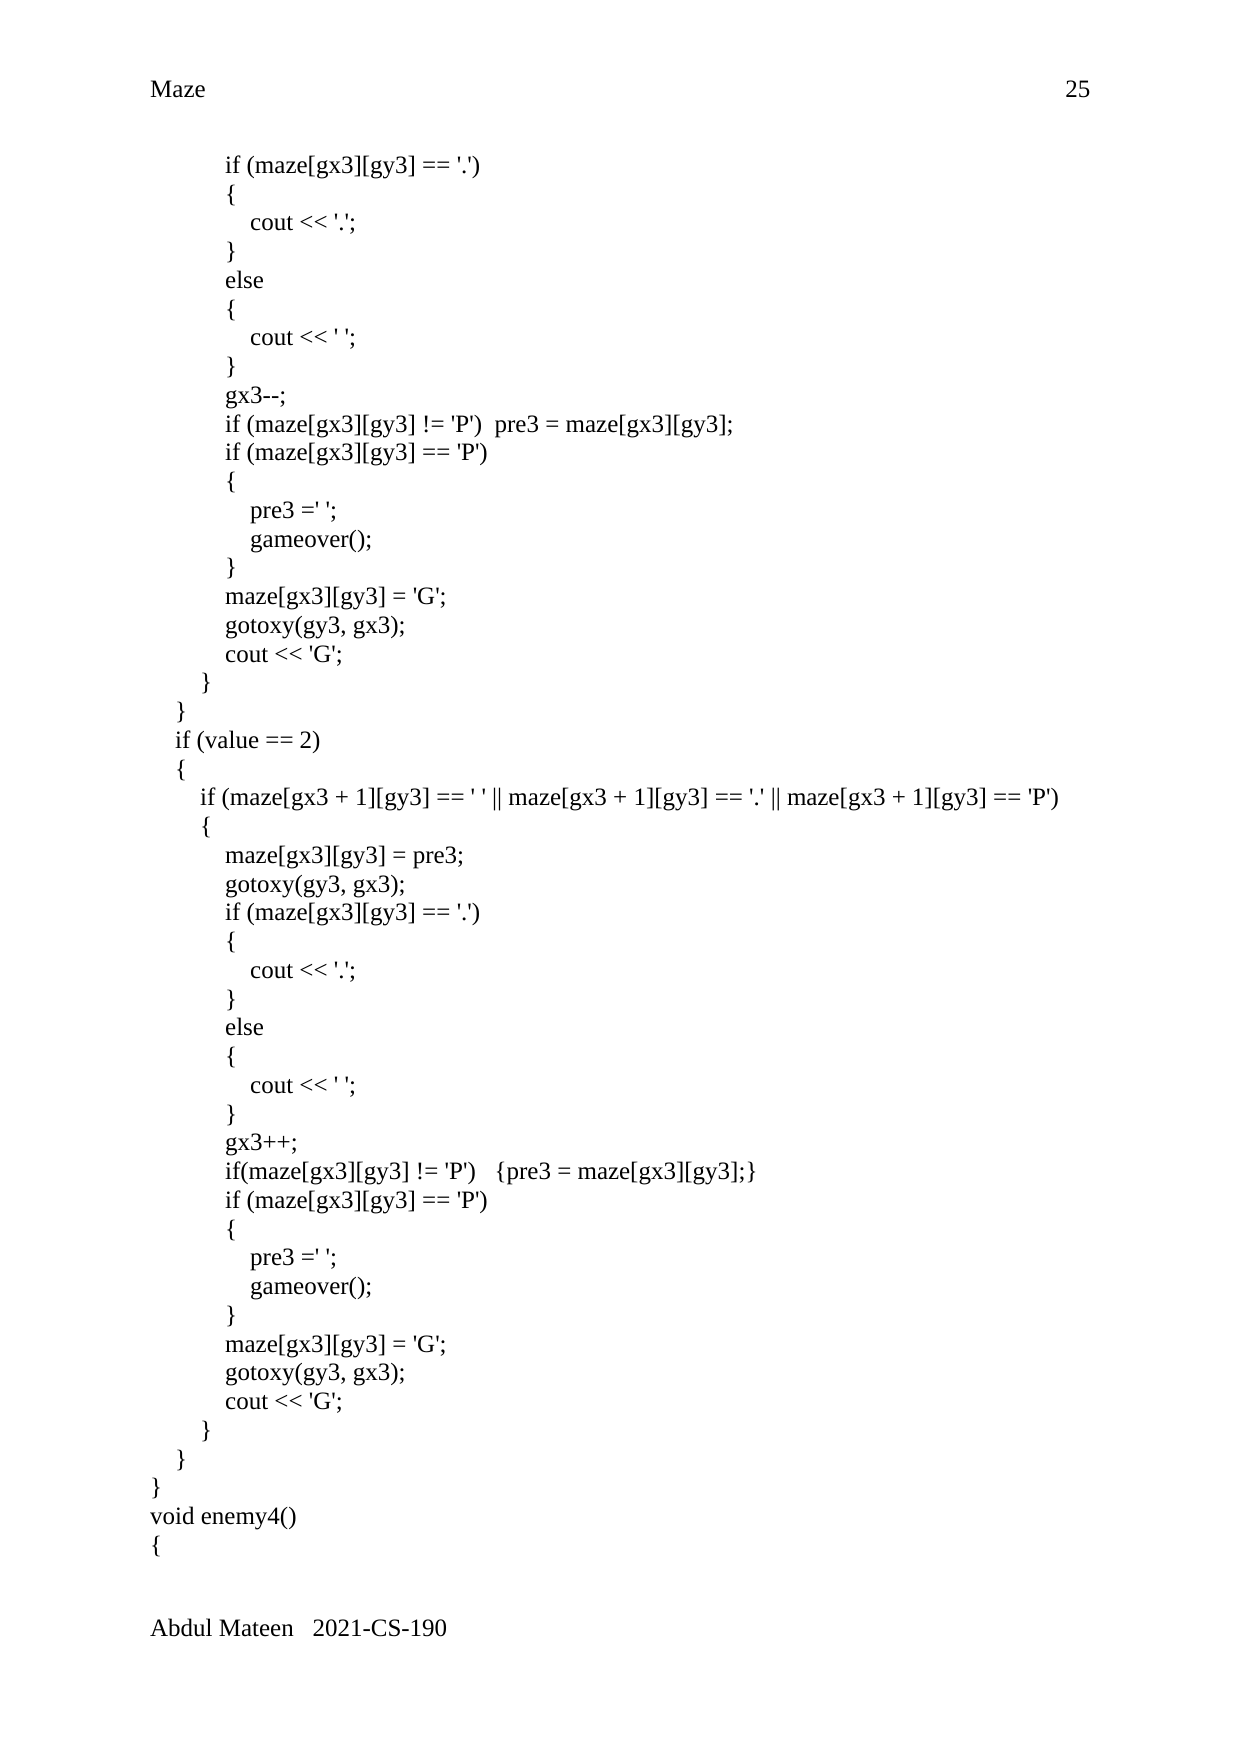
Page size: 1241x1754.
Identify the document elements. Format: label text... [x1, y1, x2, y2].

text pre3 =' '; [150, 495, 1090, 524]
text { [150, 1530, 1090, 1559]
text } [150, 1415, 1090, 1444]
text } [150, 1300, 1090, 1329]
text } [150, 236, 1090, 265]
text if(maze[gx3][gy3] != 'P') {pre3 = maze[gx3][gy3];} [150, 1156, 1090, 1185]
text { [150, 179, 1090, 207]
text gotoxy(gy3, gx3); [150, 1357, 1090, 1386]
text if (maze[gx3][gy3] == '.') [150, 150, 1090, 179]
text } [150, 1444, 1090, 1472]
text cout << 'G'; [150, 1386, 1090, 1415]
text cout << '.'; [150, 207, 1090, 236]
text gameover(); [150, 1271, 1090, 1300]
text if (maze[gx3][gy3] == 'P') [150, 1185, 1090, 1214]
text if (maze[gx3 + 1][gy3] == ' ' || maze[gx3 + 1][gy3] == '.' || maze[gx3 + 1][gy3] == 'P') [150, 782, 1090, 811]
text } [150, 1099, 1090, 1127]
text { [150, 926, 1090, 955]
text { [150, 294, 1090, 322]
text if (maze[gx3][gy3] == 'P') [150, 437, 1090, 466]
text { [150, 1214, 1090, 1242]
text cout << ' '; [150, 1070, 1090, 1099]
text void enemy4() [150, 1501, 1090, 1530]
text cout << '.'; [150, 955, 1090, 984]
text { [150, 466, 1090, 495]
text pre3 =' '; [150, 1242, 1090, 1271]
text gotoxy(gy3, gx3); [150, 610, 1090, 639]
text } [150, 552, 1090, 581]
text if (maze[gx3][gy3] == '.') [150, 897, 1090, 926]
text } [150, 696, 1090, 725]
text if (maze[gx3][gy3] != 'P') pre3 = maze[gx3][gy3]; [150, 409, 1090, 437]
text maze[gx3][gy3] = 'G'; [150, 581, 1090, 610]
text gx3--; [150, 380, 1090, 409]
text } [150, 984, 1090, 1012]
text } [150, 351, 1090, 380]
text } [150, 1472, 1090, 1501]
text else [150, 265, 1090, 294]
text cout << 'G'; [150, 639, 1090, 667]
text } [150, 667, 1090, 696]
text if (value == 2) [150, 725, 1090, 754]
text { [150, 1041, 1090, 1070]
text gameover(); [150, 524, 1090, 552]
text maze[gx3][gy3] = pre3; [150, 840, 1090, 869]
text { [150, 754, 1090, 782]
text { [150, 811, 1090, 840]
text gx3++; [150, 1127, 1090, 1156]
text else [150, 1012, 1090, 1041]
text cout << ' '; [150, 322, 1090, 351]
text maze[gx3][gy3] = 'G'; [150, 1329, 1090, 1357]
text gotoxy(gy3, gx3); [150, 869, 1090, 897]
